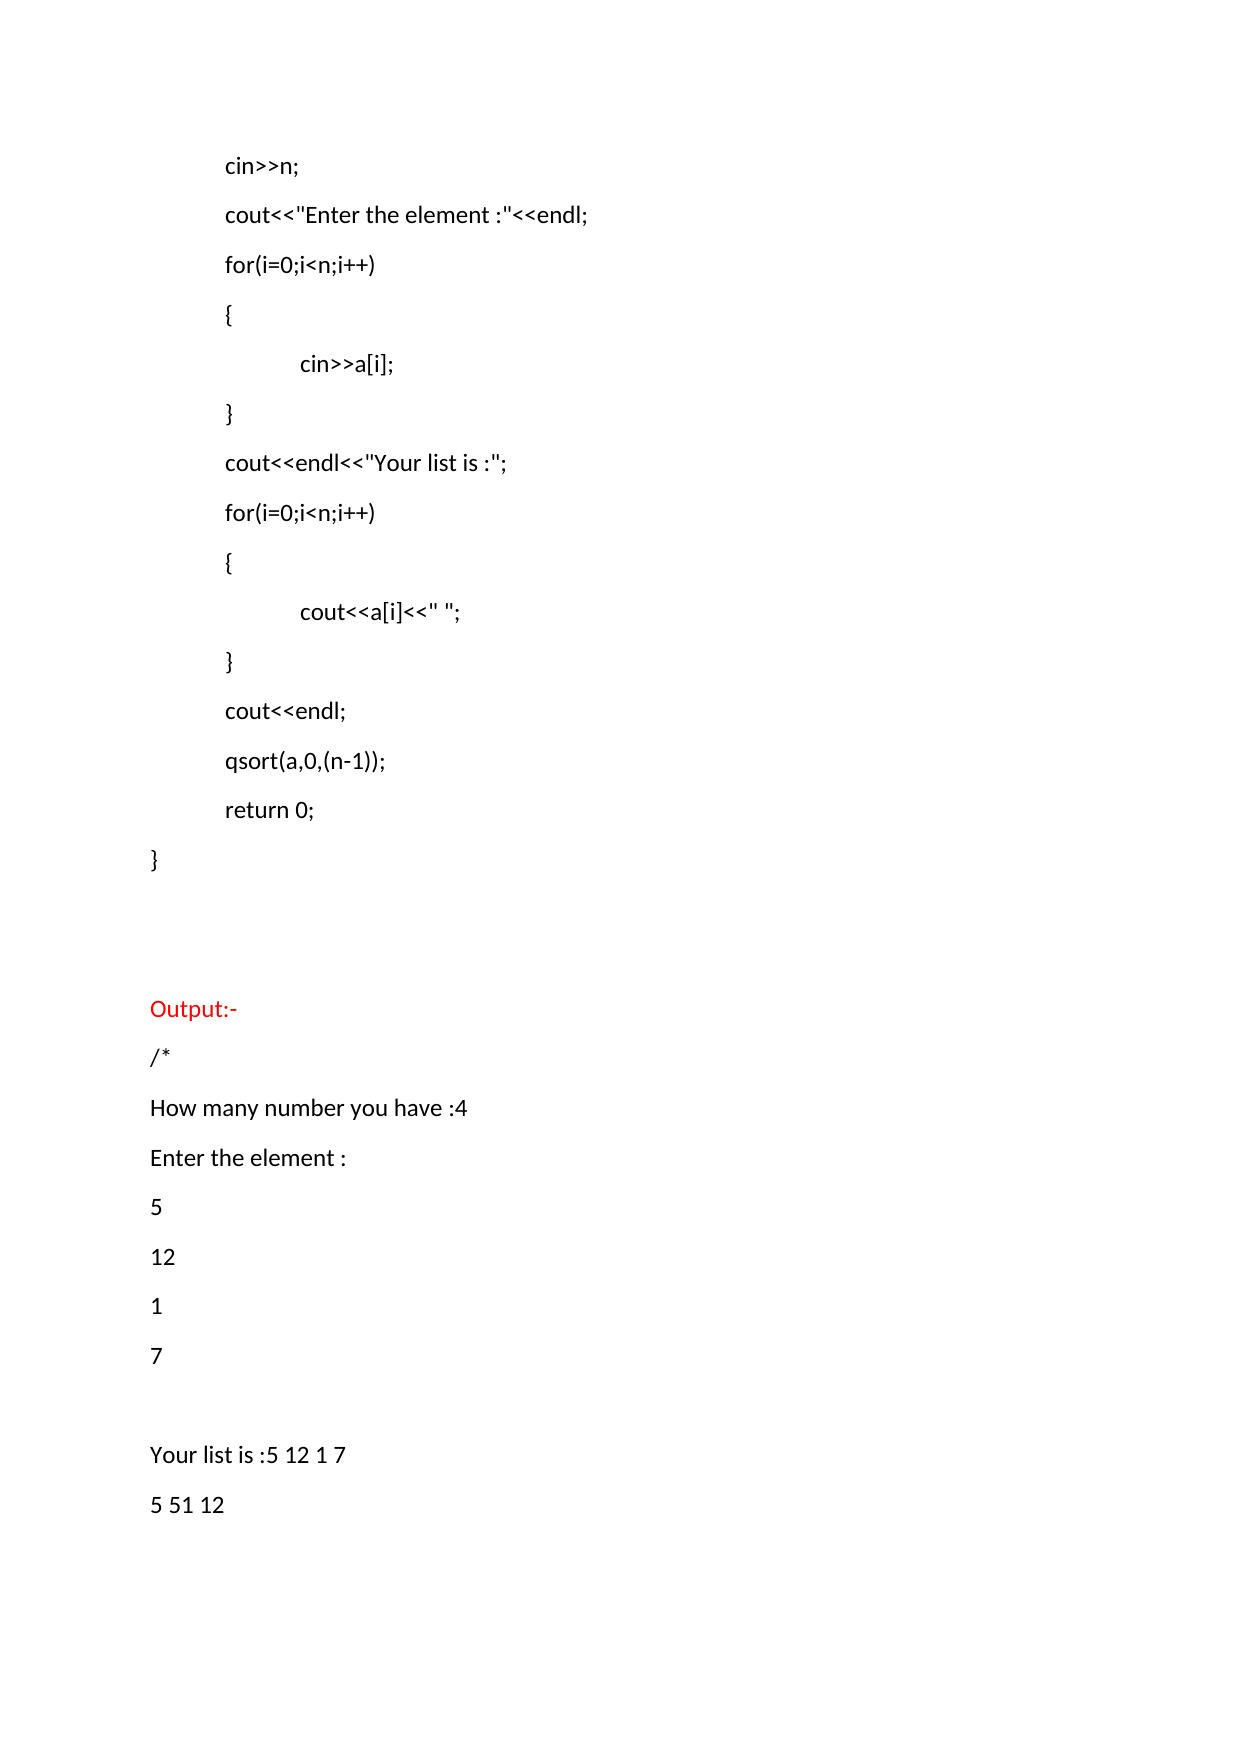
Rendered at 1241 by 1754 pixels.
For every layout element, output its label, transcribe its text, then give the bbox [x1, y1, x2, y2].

text 5 [150, 1191, 1090, 1222]
text Enter the element : [150, 1142, 1090, 1172]
text return 0; [150, 794, 1090, 825]
text } [150, 398, 1090, 428]
text { [150, 299, 1090, 329]
text 7 [150, 1340, 1090, 1371]
text 12 [150, 1241, 1090, 1271]
text 5 51 12 [150, 1489, 1090, 1519]
text for(i=0;i<n;i++) [150, 249, 1090, 280]
text cin>>n; [150, 150, 1090, 181]
text { [150, 547, 1090, 577]
text cout<<endl; [150, 695, 1090, 726]
text /* [150, 1042, 1090, 1073]
text for(i=0;i<n;i++) [150, 497, 1090, 528]
text cout<<a[i]<<" "; [150, 596, 1090, 627]
text Your list is :5 12 1 7 [150, 1439, 1090, 1470]
text How many number you have :4 [150, 1092, 1090, 1123]
text Output:- [150, 993, 1090, 1023]
text } [150, 646, 1090, 676]
text cin>>a[i]; [150, 348, 1090, 379]
text qsort(a,0,(n-1)); [150, 745, 1090, 776]
text } [150, 844, 1090, 875]
text cout<<endl<<"Your list is :"; [150, 447, 1090, 478]
text cout<<"Enter the element :"<<endl; [150, 199, 1090, 230]
text 1 [150, 1290, 1090, 1321]
